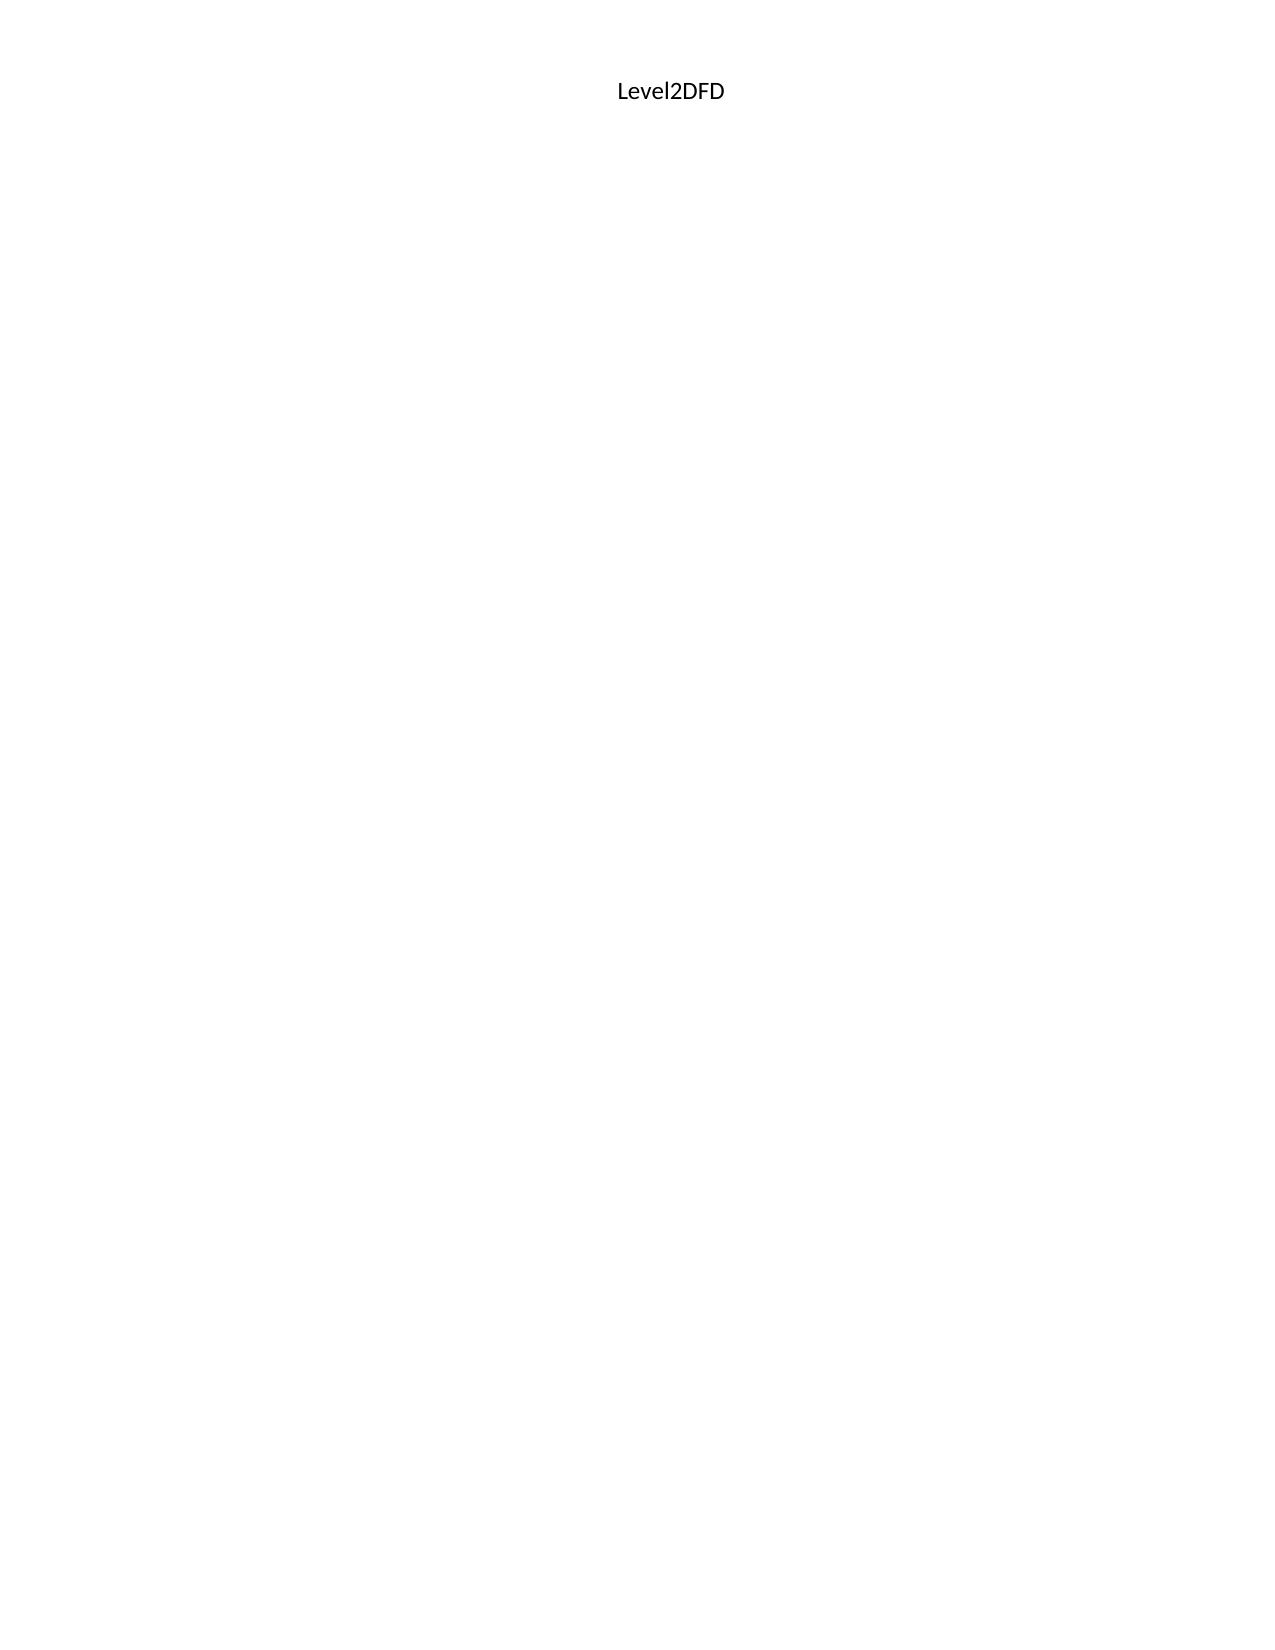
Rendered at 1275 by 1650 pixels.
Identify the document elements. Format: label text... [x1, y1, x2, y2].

text Level2DFD [617, 75, 1143, 105]
